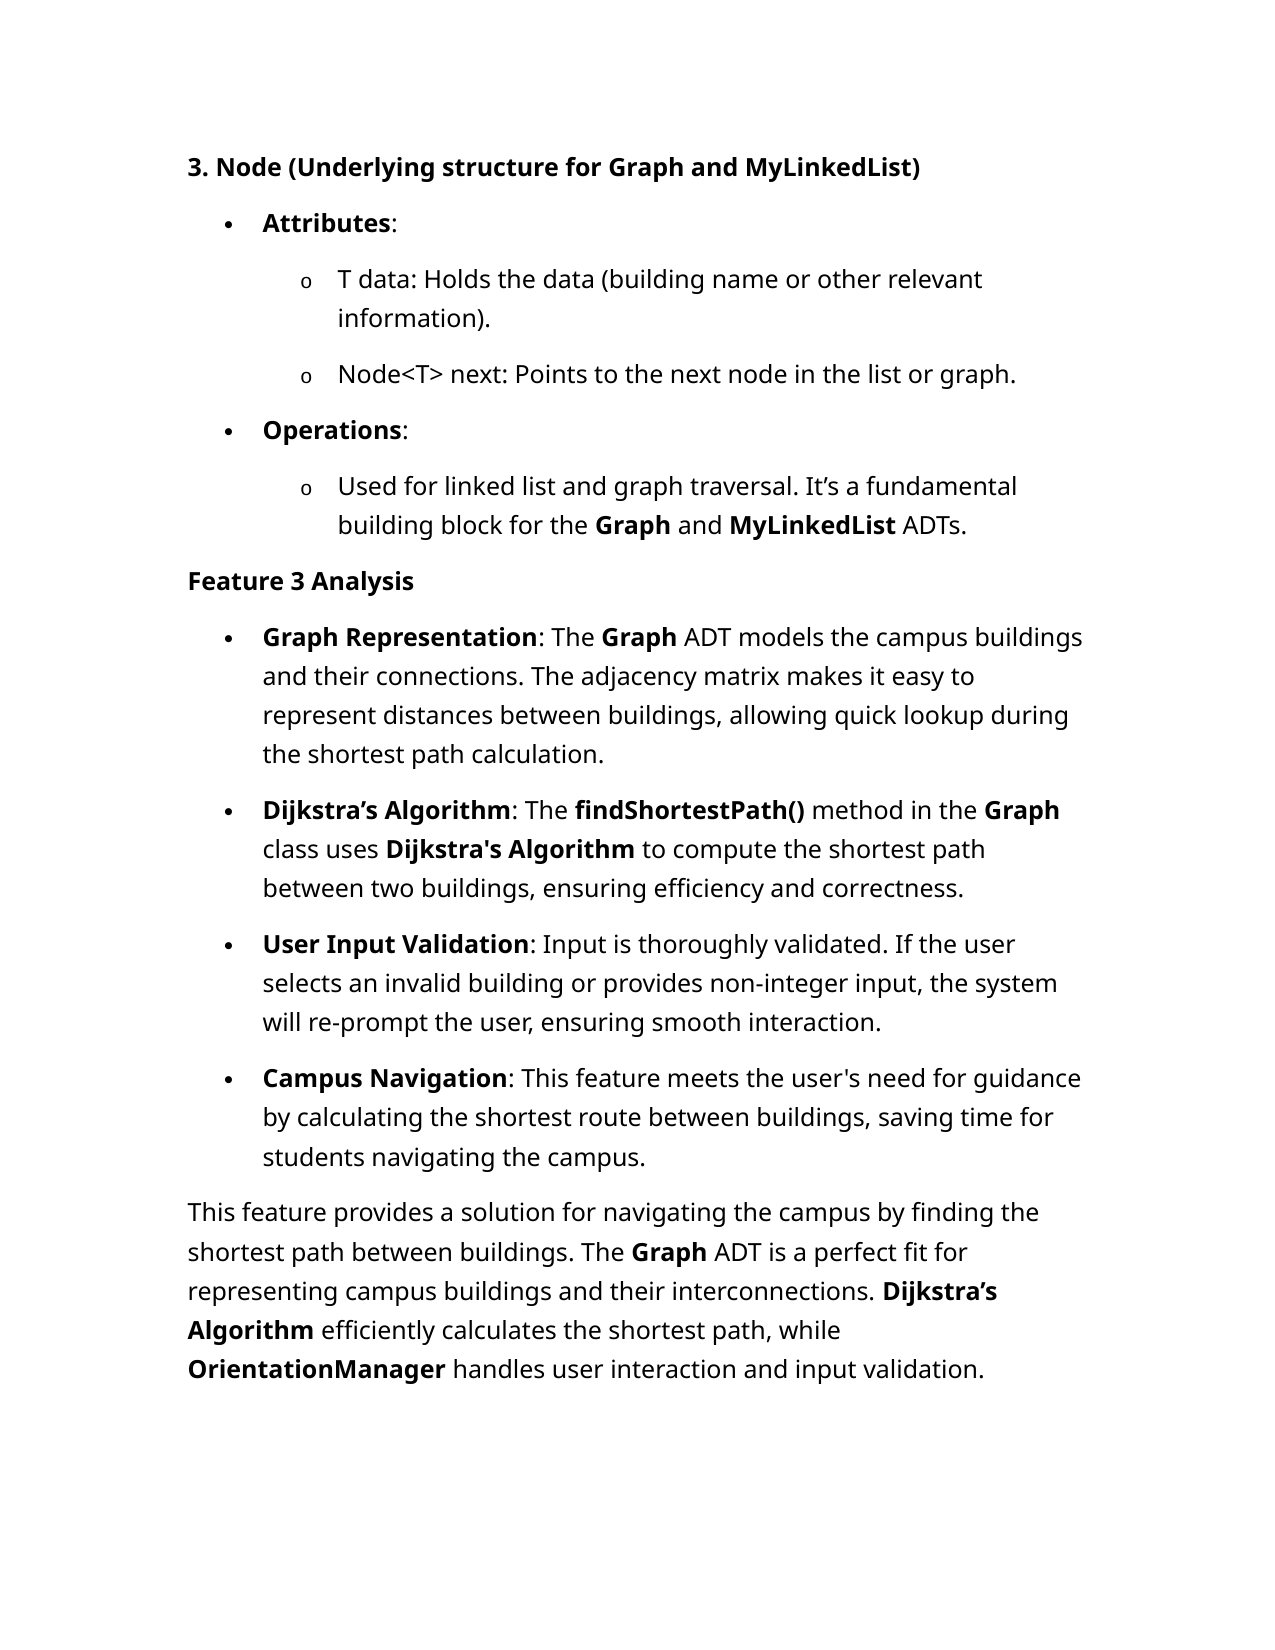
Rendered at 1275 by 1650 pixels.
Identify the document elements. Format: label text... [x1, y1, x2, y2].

text Feature 3 Analysis [187, 563, 1087, 597]
list Attributes: [225, 206, 1087, 240]
list T data: Holds the data (building name or other relevant information). [300, 262, 1087, 335]
list User Input Validation: Input is thoroughly validated. If the user selects an invalid building or provides non-integer input, the system will re-prompt the user, ensuring smooth interaction. [225, 927, 1087, 1039]
list Dijkstra’s Algorithm: The findShortestPath() method in the Graph class uses Dijkstra's Algorithm to compute the shortest path between two buildings, ensuring efficiency and correctness. [225, 792, 1087, 905]
list Operations: [225, 412, 1087, 447]
text This feature provides a solution for navigating the campus by finding the shortest path between buildings. The Graph ADT is a perfect fit for representing campus buildings and their interconnections. Dijkstra’s Algorithm efficiently calculates the shortest path, while OrientationManager handles user interaction and input validation. [187, 1195, 1087, 1386]
list Campus Navigation: This feature meets the user's need for guidance by calculating the shortest route between buildings, saving time for students navigating the campus. [225, 1061, 1087, 1173]
text 3. Node (Underlying structure for Graph and MyLinkedList) [187, 150, 1087, 184]
list Node<T> next: Points to the next node in the list or graph. [300, 357, 1087, 391]
list Used for linked list and graph traversal. It’s a fundamental building block for the Graph and MyLinkedList ADTs. [300, 468, 1087, 542]
list Graph Representation: The Graph ADT models the campus buildings and their connections. The adjacency matrix makes it easy to represent distances between buildings, allowing quick lookup during the shortest path calculation. [225, 619, 1087, 771]
